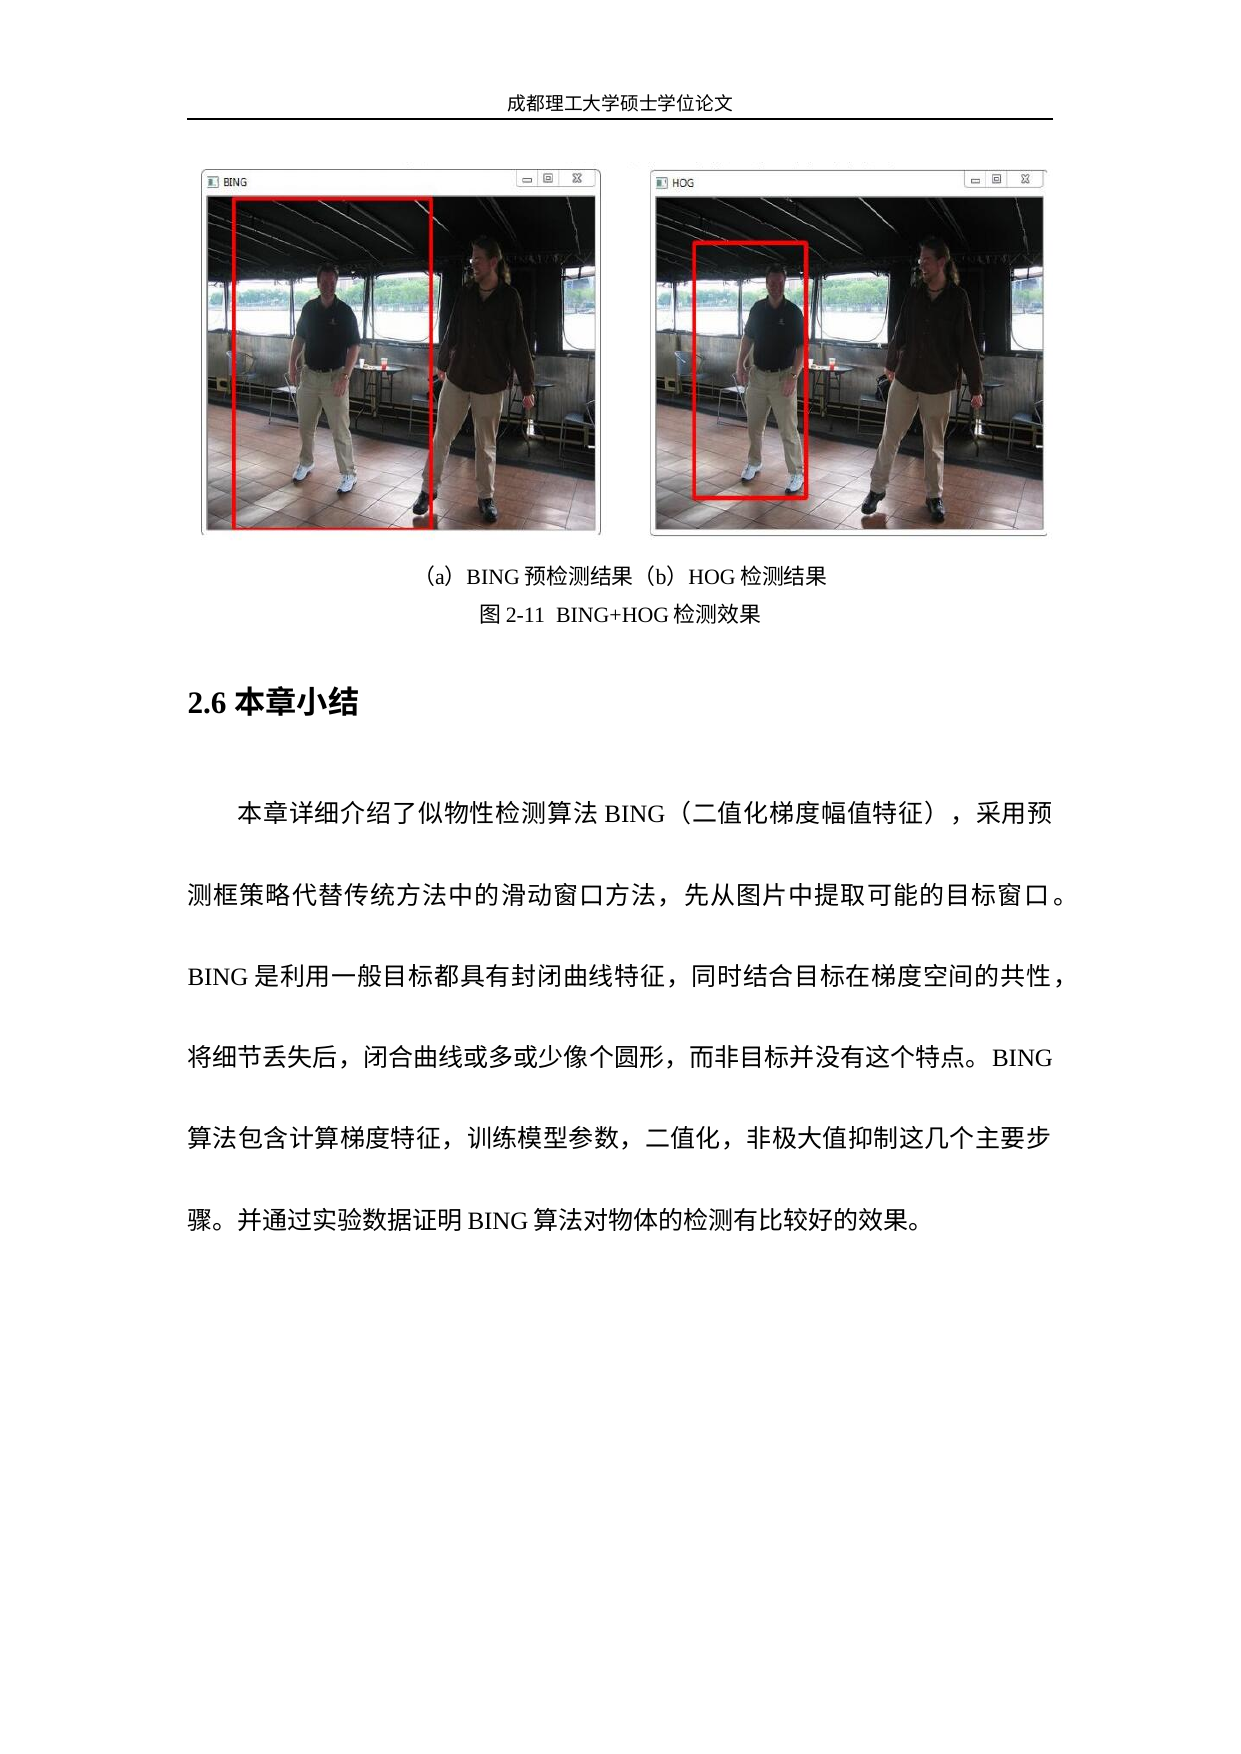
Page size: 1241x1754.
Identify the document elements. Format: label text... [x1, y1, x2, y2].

text （a）BING预检测结果（b）HOG检测结果 [187, 558, 1053, 591]
text 图2-11 BING+HOG检测效果 [187, 597, 1053, 629]
text 本章详细介绍了似物性检测算法BING（二值化梯度幅值特征），采用预测框策略代替传统方法中的滑动窗口方法，先从图片中提取可能的目标窗口。BING是利用一般目标都具有封闭曲线特征，同时结合目标在梯度空间的共性，将细节丢失后，闭合曲线或多或少像个圆形，而非目标并没有这个特点。BING算法包含计算梯度特征，训练模型参数，二值化，非极大值抑制这几个主要步骤。并通过实验数据证明BING算法对物体的检测有比较好的效果。 [187, 779, 1053, 1251]
text 2.6 本章小结 [187, 667, 1053, 732]
picture [187, 162, 1053, 544]
